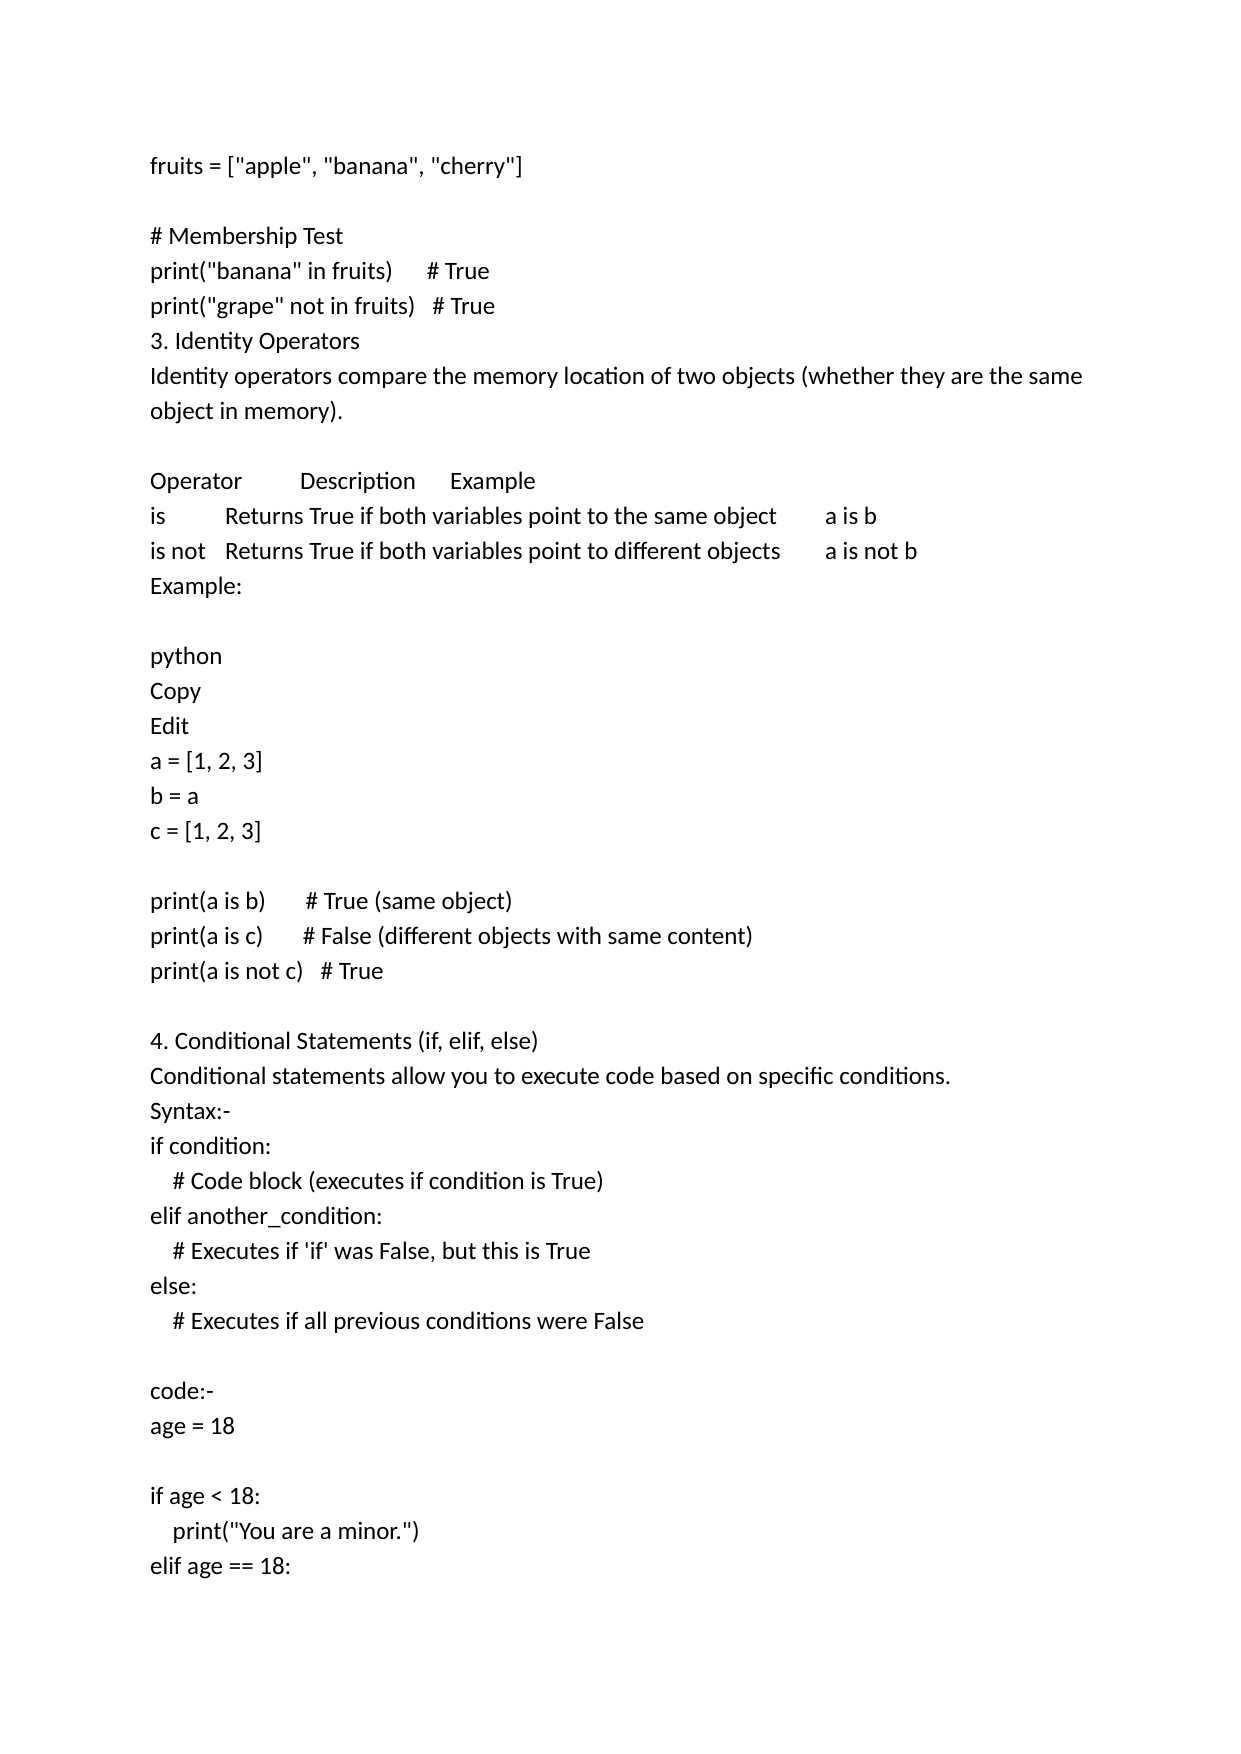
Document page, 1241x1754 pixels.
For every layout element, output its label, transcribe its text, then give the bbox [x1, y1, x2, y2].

text age = 18 [150, 1410, 1090, 1441]
text fruits = ["apple", "banana", "cherry"] [150, 150, 1090, 181]
text Operator Description Example [150, 465, 1090, 496]
text is not Returns True if both variables point to different objects a is not b [150, 535, 1090, 566]
text # Membership Test [150, 220, 1090, 251]
text b = a [150, 780, 1090, 811]
text Identity operators compare the memory location of two objects (whether they are the same object in memory). [150, 360, 1090, 426]
text Syntax:- [150, 1095, 1090, 1126]
text print("grape" not in fruits) # True [150, 290, 1090, 321]
text if condition: [150, 1130, 1090, 1161]
text # Executes if all previous conditions were False [150, 1305, 1090, 1336]
text # Executes if 'if' was False, but this is True [150, 1235, 1090, 1266]
text print(a is not c) # True [150, 955, 1090, 986]
text Edit [150, 710, 1090, 741]
text 3. Identity Operators [150, 325, 1090, 356]
text elif age == 18: [150, 1550, 1090, 1581]
text 4. Conditional Statements (if, elif, else) [150, 1025, 1090, 1056]
text c = [1, 2, 3] [150, 815, 1090, 846]
text print(a is c) # False (different objects with same content) [150, 920, 1090, 951]
text print("You are a minor.") [150, 1515, 1090, 1546]
text is Returns True if both variables point to the same object a is b [150, 500, 1090, 531]
text # Code block (executes if condition is True) [150, 1165, 1090, 1196]
text Conditional statements allow you to execute code based on specific conditions. [150, 1060, 1090, 1091]
text a = [1, 2, 3] [150, 745, 1090, 776]
text if age < 18: [150, 1480, 1090, 1511]
text Example: [150, 570, 1090, 601]
text code:- [150, 1375, 1090, 1406]
text else: [150, 1270, 1090, 1301]
text python [150, 640, 1090, 671]
text print(a is b) # True (same object) [150, 885, 1090, 916]
text Copy [150, 675, 1090, 706]
text elif another_condition: [150, 1200, 1090, 1231]
text print("banana" in fruits) # True [150, 255, 1090, 286]
